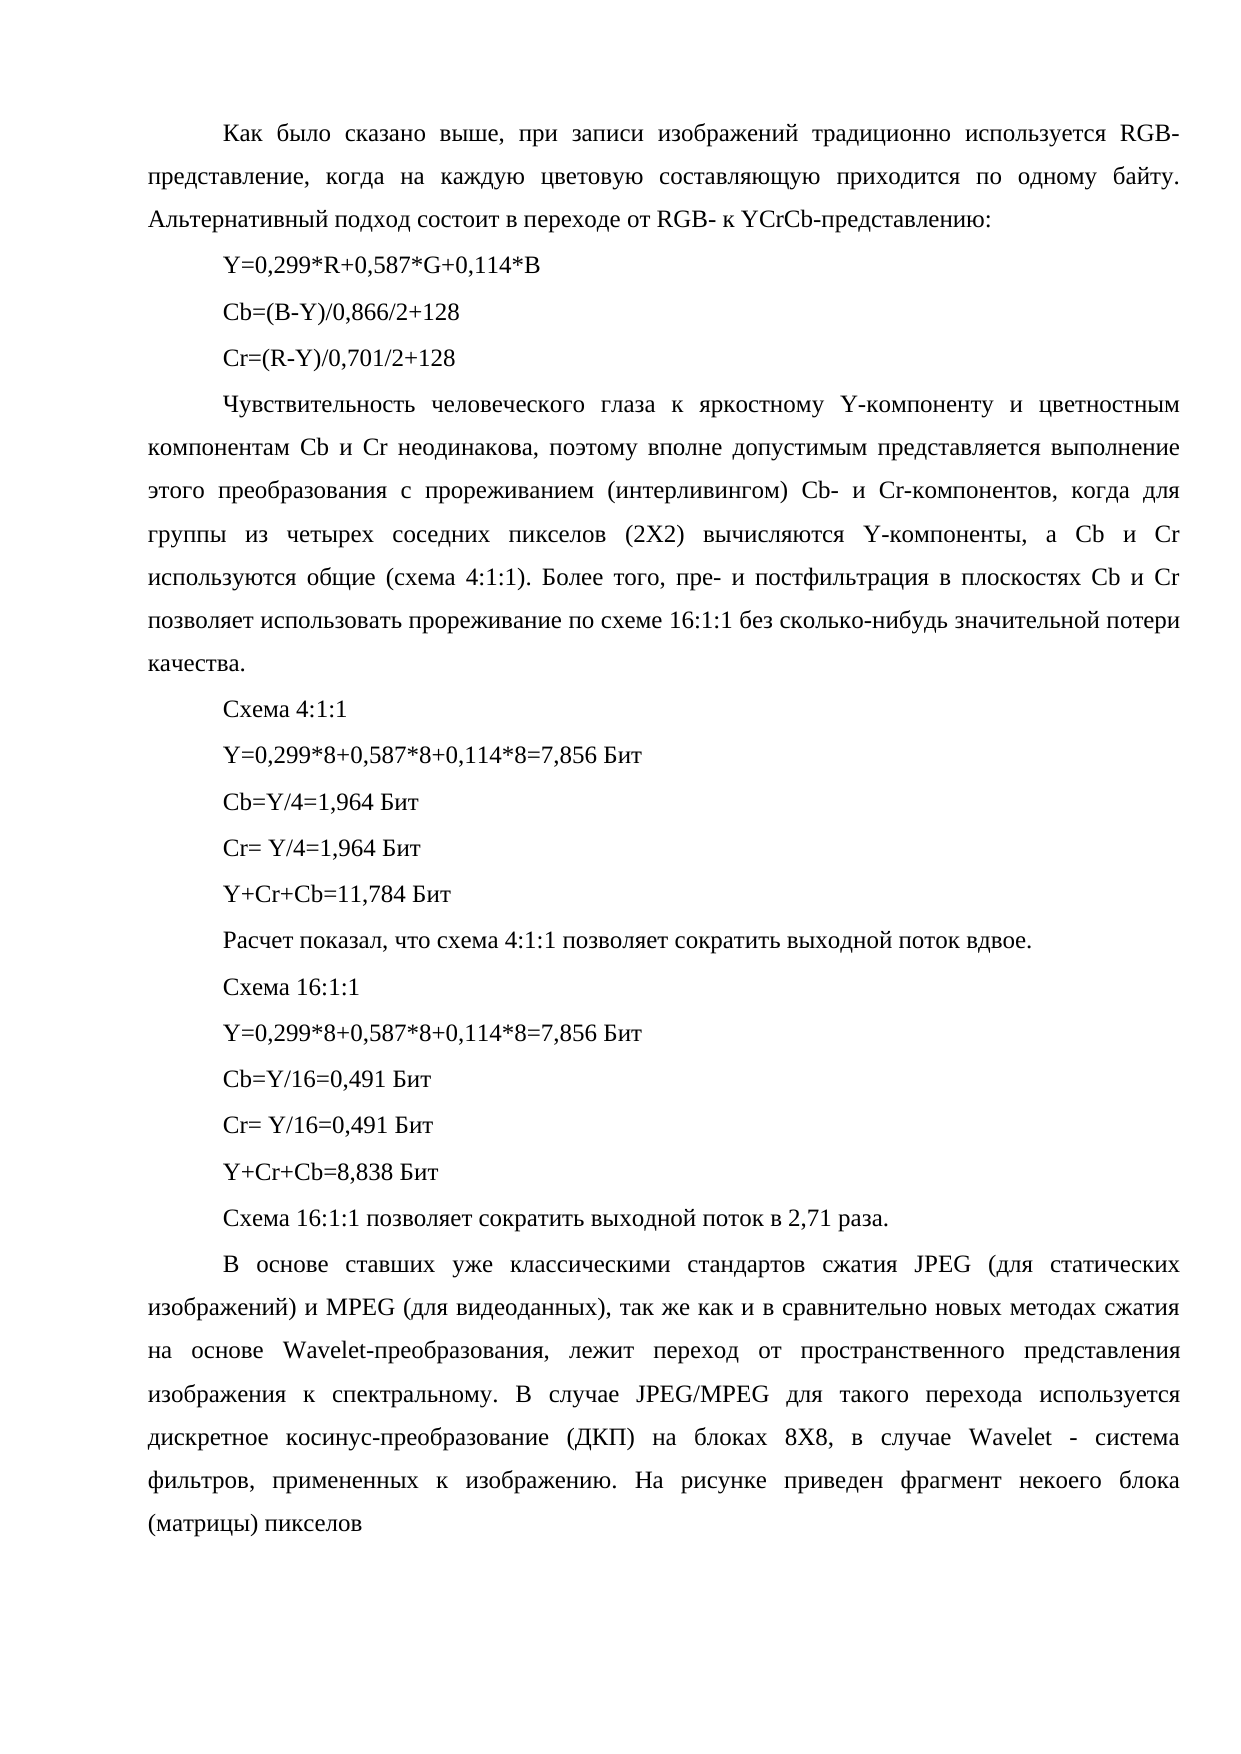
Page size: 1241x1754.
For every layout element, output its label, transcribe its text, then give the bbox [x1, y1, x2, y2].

text Cb=(B-Y)/0,866/2+128 [148, 297, 1181, 326]
text Схема 4:1:1 [148, 694, 1181, 723]
text Чувствительность человеческого глаза к яркостному Y-компоненту и цветностным компонентам Cb и Cr неодинакова, поэтому вполне допустимым представляется выполнение этого преобразования с прореживанием (интерливингом) Cb- и Cr-компонентов, когда для группы из четырех соседних пикселов (2Х2) вычисляются Y-компоненты, а Cb и Cr используются общие (схема 4:1:1). Более того, пре- и постфильтрация в плоскостях Cb и Cr позволяет использовать прореживание по схеме 16:1:1 без сколько-нибудь значительной потери качества. [148, 389, 1181, 677]
text Cr= Y/4=1,964 Бит [148, 833, 1181, 862]
text Cr= Y/16=0,491 Бит [148, 1111, 1181, 1139]
text Cb=Y/16=0,491 Бит [148, 1064, 1181, 1093]
text Cb=Y/4=1,964 Бит [148, 787, 1181, 816]
text Схема 16:1:1 [148, 972, 1181, 1001]
text Y+Cr+Cb=11,784 Бит [148, 879, 1181, 908]
text Cr=(R-Y)/0,701/2+128 [148, 343, 1181, 372]
text Y+Cr+Cb=8,838 Бит [148, 1157, 1181, 1186]
text В основе ставших уже классическими стандартов сжатия JPEG (для статических изображений) и MPEG (для видеоданных), так же как и в сравнительно новых методах сжатия на основе Wavelet-преобразования, лежит переход от пространственного представления изображения к спектральному. В случае JPEG/MPEG для такого перехода используется дискретное косинус-преобразование (ДКП) на блоках 8Х8, в случае Wavelet - система фильтров, примененных к изображению. На рисунке приведен фрагмент некоего блока (матрицы) пикселов [148, 1249, 1181, 1537]
text Расчет показал, что схема 4:1:1 позволяет сократить выходной поток вдвое. [148, 926, 1181, 954]
text Как было сказано выше, при записи изображений традиционно используется RGB-представление, когда на каждую цветовую составляющую приходится по одному байту. Альтернативный подход состоит в переходе от RGB- к YCrCb-представлению: [148, 118, 1181, 233]
text Y=0,299*8+0,587*8+0,114*8=7,856 Бит [148, 741, 1181, 769]
text Y=0,299*R+0,587*G+0,114*B [148, 251, 1181, 279]
text Y=0,299*8+0,587*8+0,114*8=7,856 Бит [148, 1018, 1181, 1047]
text Схема 16:1:1 позволяет сократить выходной поток в 2,71 раза. [148, 1203, 1181, 1232]
